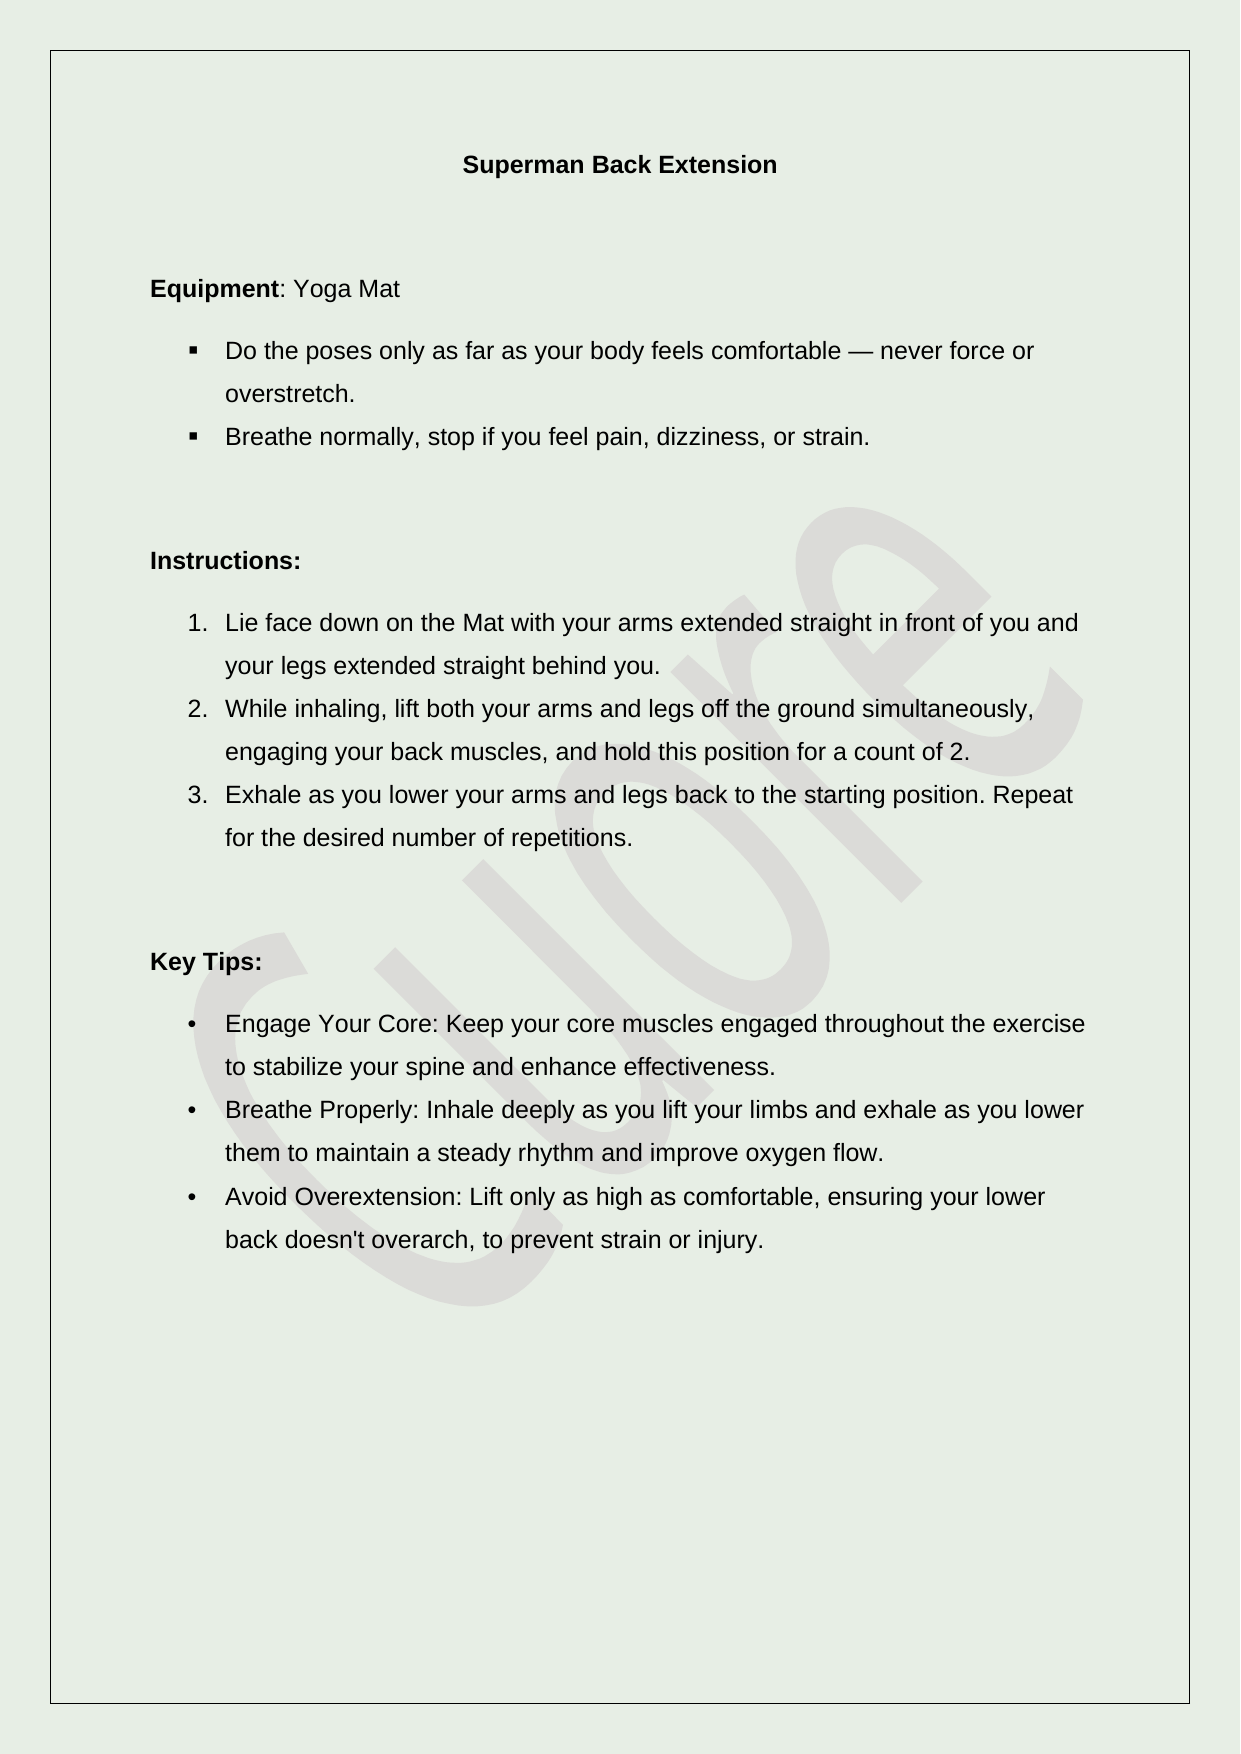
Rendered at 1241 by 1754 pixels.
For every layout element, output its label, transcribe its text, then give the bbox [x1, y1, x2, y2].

text Superman Back Extension [150, 150, 1090, 179]
text Key Tips: [150, 947, 1090, 976]
list Lie face down on the Mat with your arms extended straight in front of you and your legs extended straight behind you. [187, 608, 1090, 679]
list Avoid Overextension: Lift only as high as comfortable, ensuring your lower back doesn't overarch, to prevent strain or injury. [187, 1181, 1090, 1253]
list Exhale as you lower your arms and legs back to the starting position. Repeat for the desired number of repetitions. [187, 780, 1090, 852]
list While inhaling, lift both your arms and legs off the ground simultaneously, engaging your back muscles, and hold this position for a count of 2. [187, 694, 1090, 766]
list Do the poses only as far as your body feels comfortable — never force or overstretch. [187, 336, 1090, 408]
text Equipment: Yoga Mat [150, 274, 1090, 302]
list Breathe Properly: Inhale deeply as you lift your limbs and exhale as you lower them to maintain a steady rhythm and improve oxygen flow. [187, 1095, 1090, 1167]
list Engage Your Core: Keep your core muscles engaged throughout the exercise to stabilize your spine and enhance effectiveness. [187, 1009, 1090, 1081]
text Instructions: [150, 546, 1090, 574]
list Breathe normally, stop if you feel pain, dizziness, or strain. [187, 422, 1090, 451]
